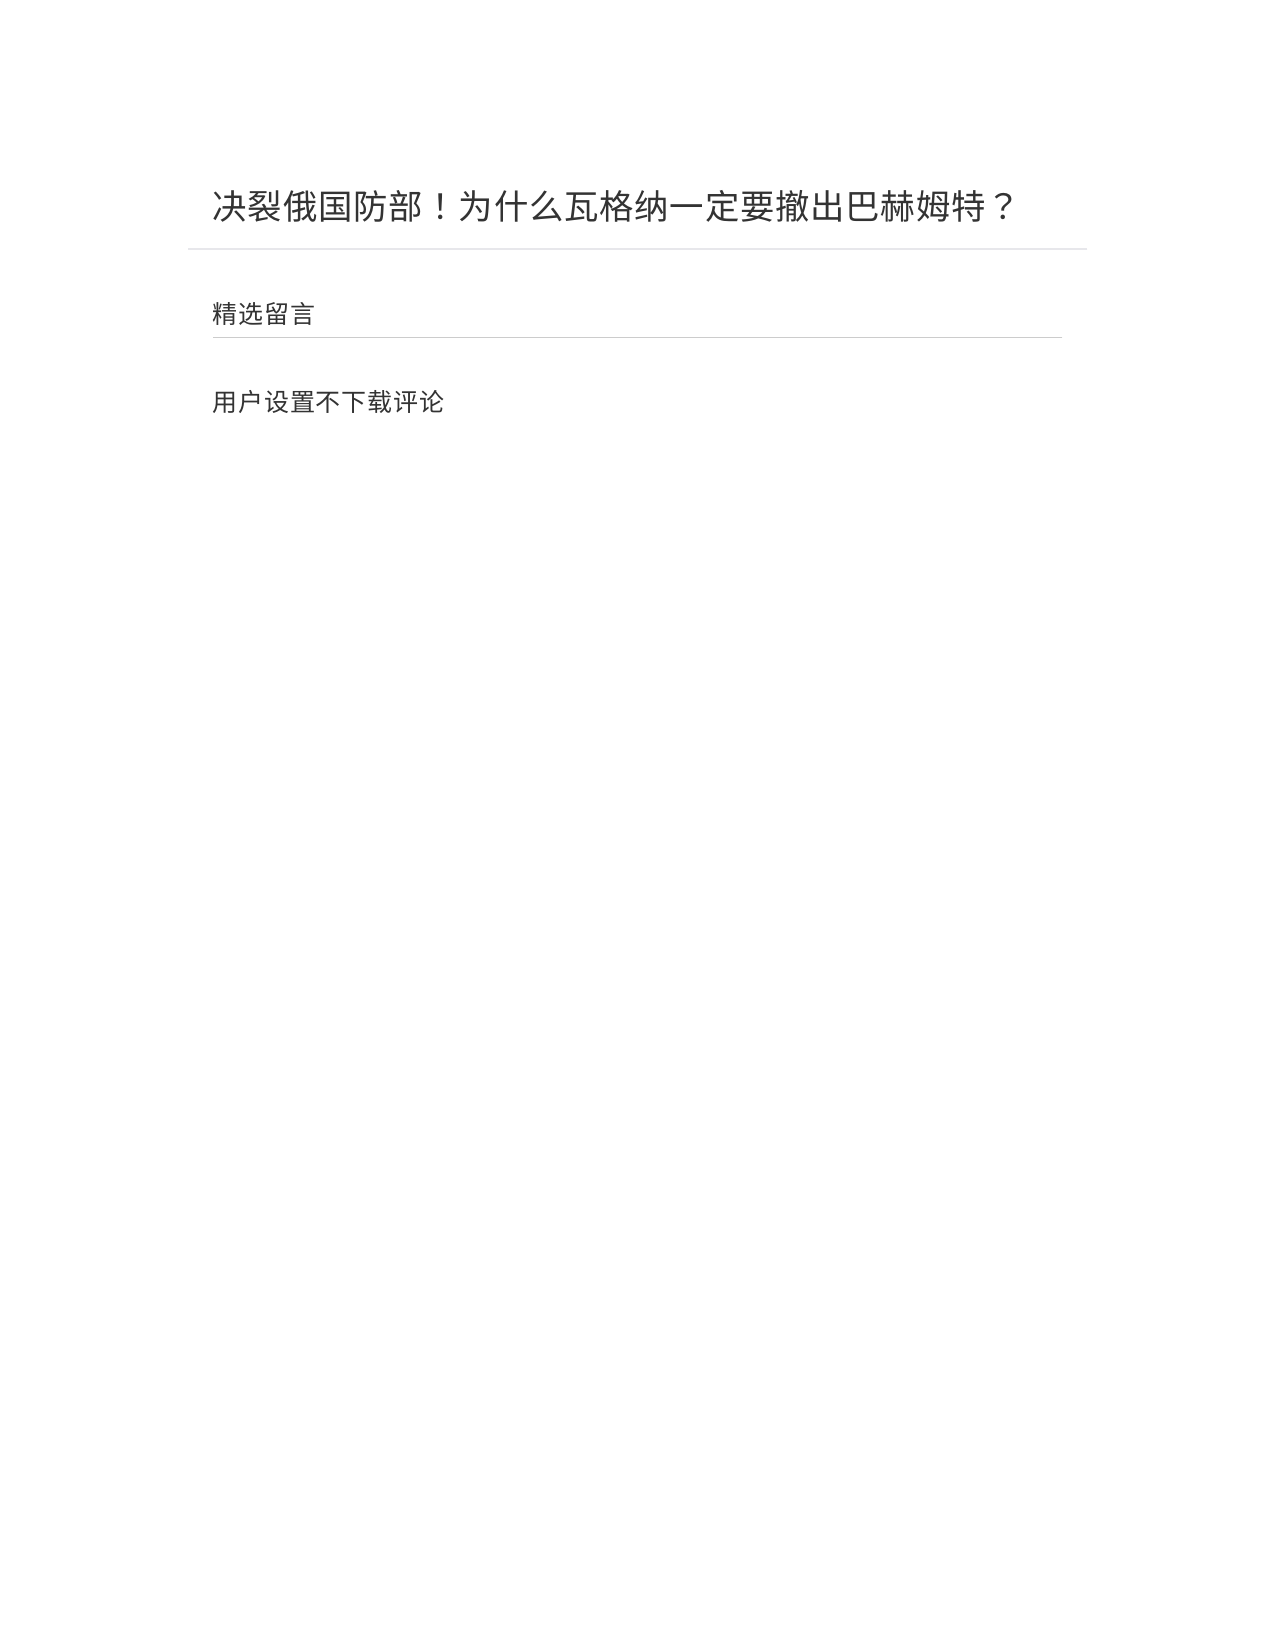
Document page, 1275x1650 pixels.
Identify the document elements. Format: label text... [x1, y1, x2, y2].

text 用户设置不下载评论 [212, 379, 1062, 419]
title 决裂俄国防部！为什么瓦格纳一定要撤出巴赫姆特？ [187, 150, 1087, 250]
subtitle 精选留言 [212, 290, 1062, 338]
